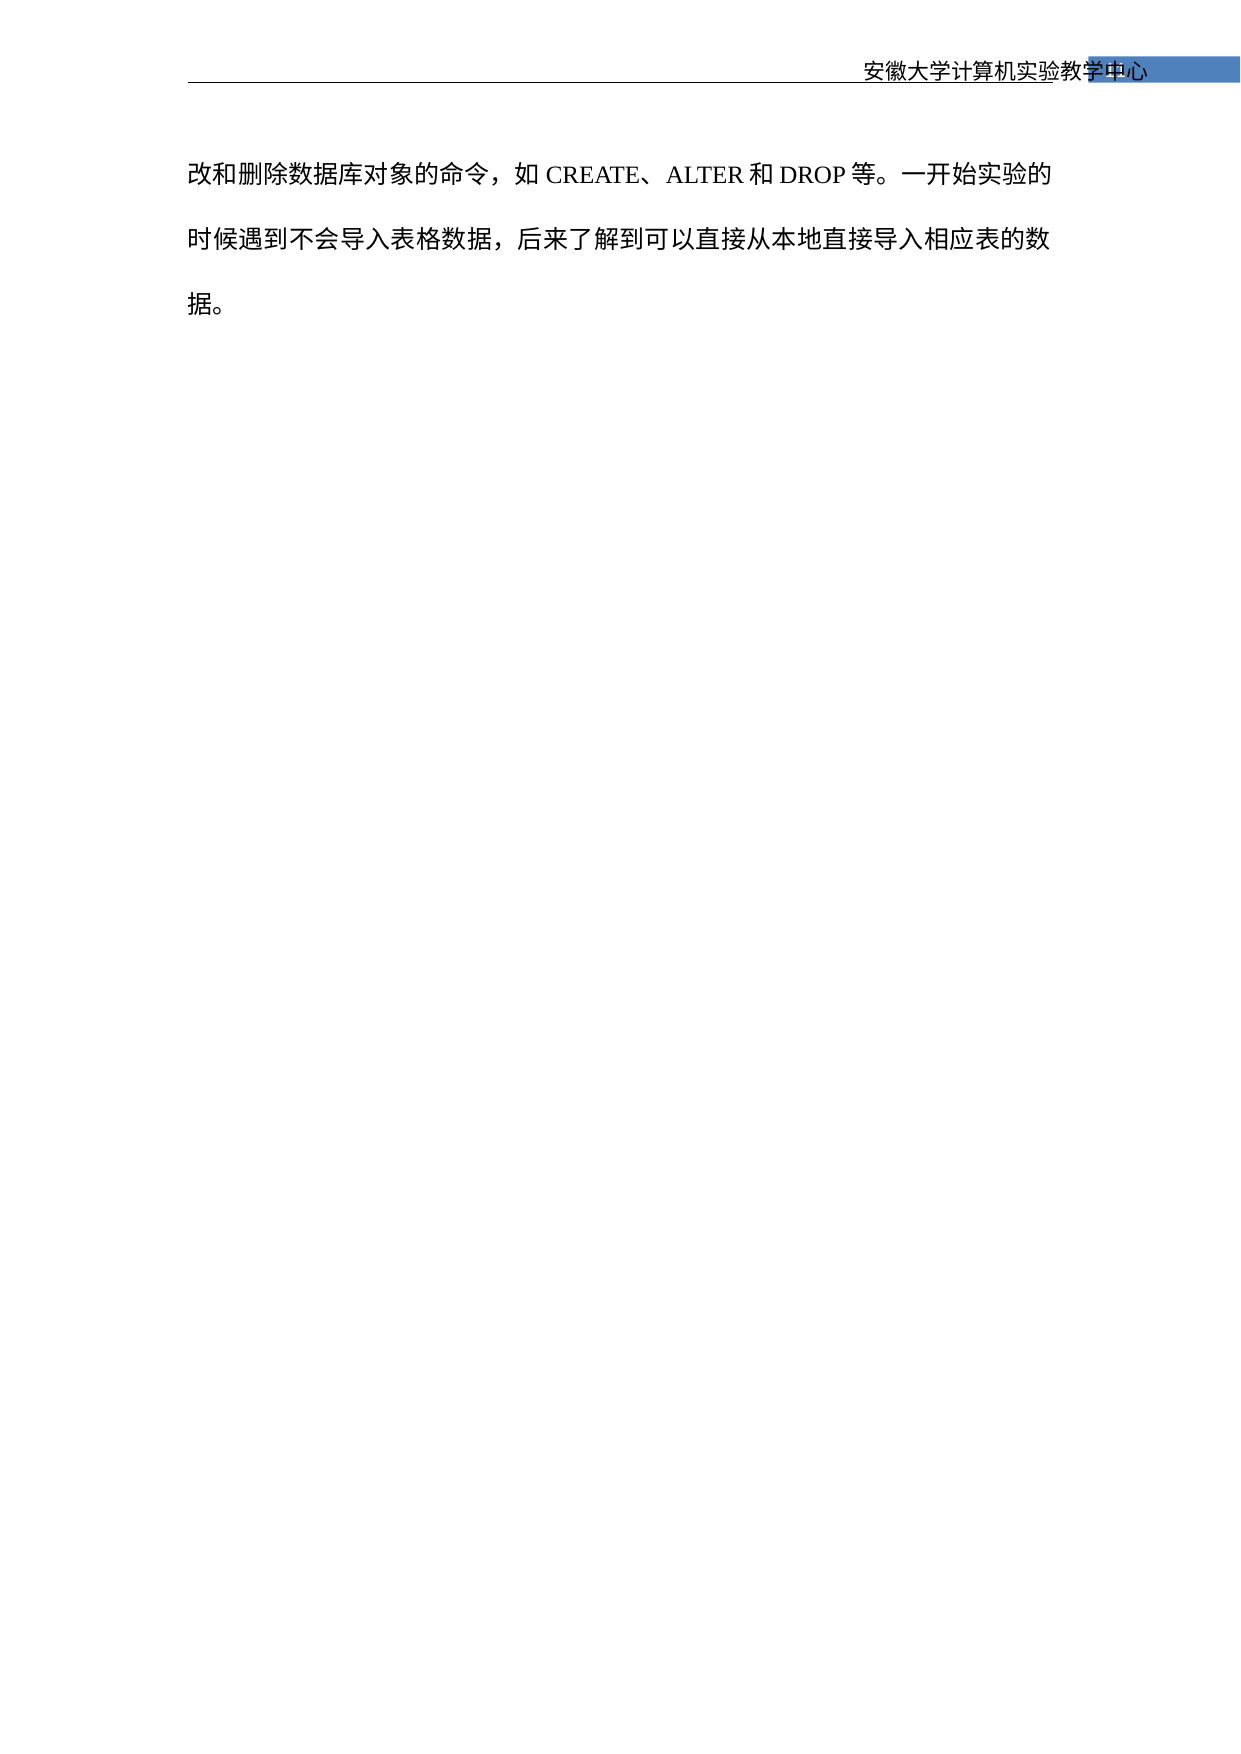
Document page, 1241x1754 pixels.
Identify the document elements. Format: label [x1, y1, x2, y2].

text [187, 140, 1053, 335]
